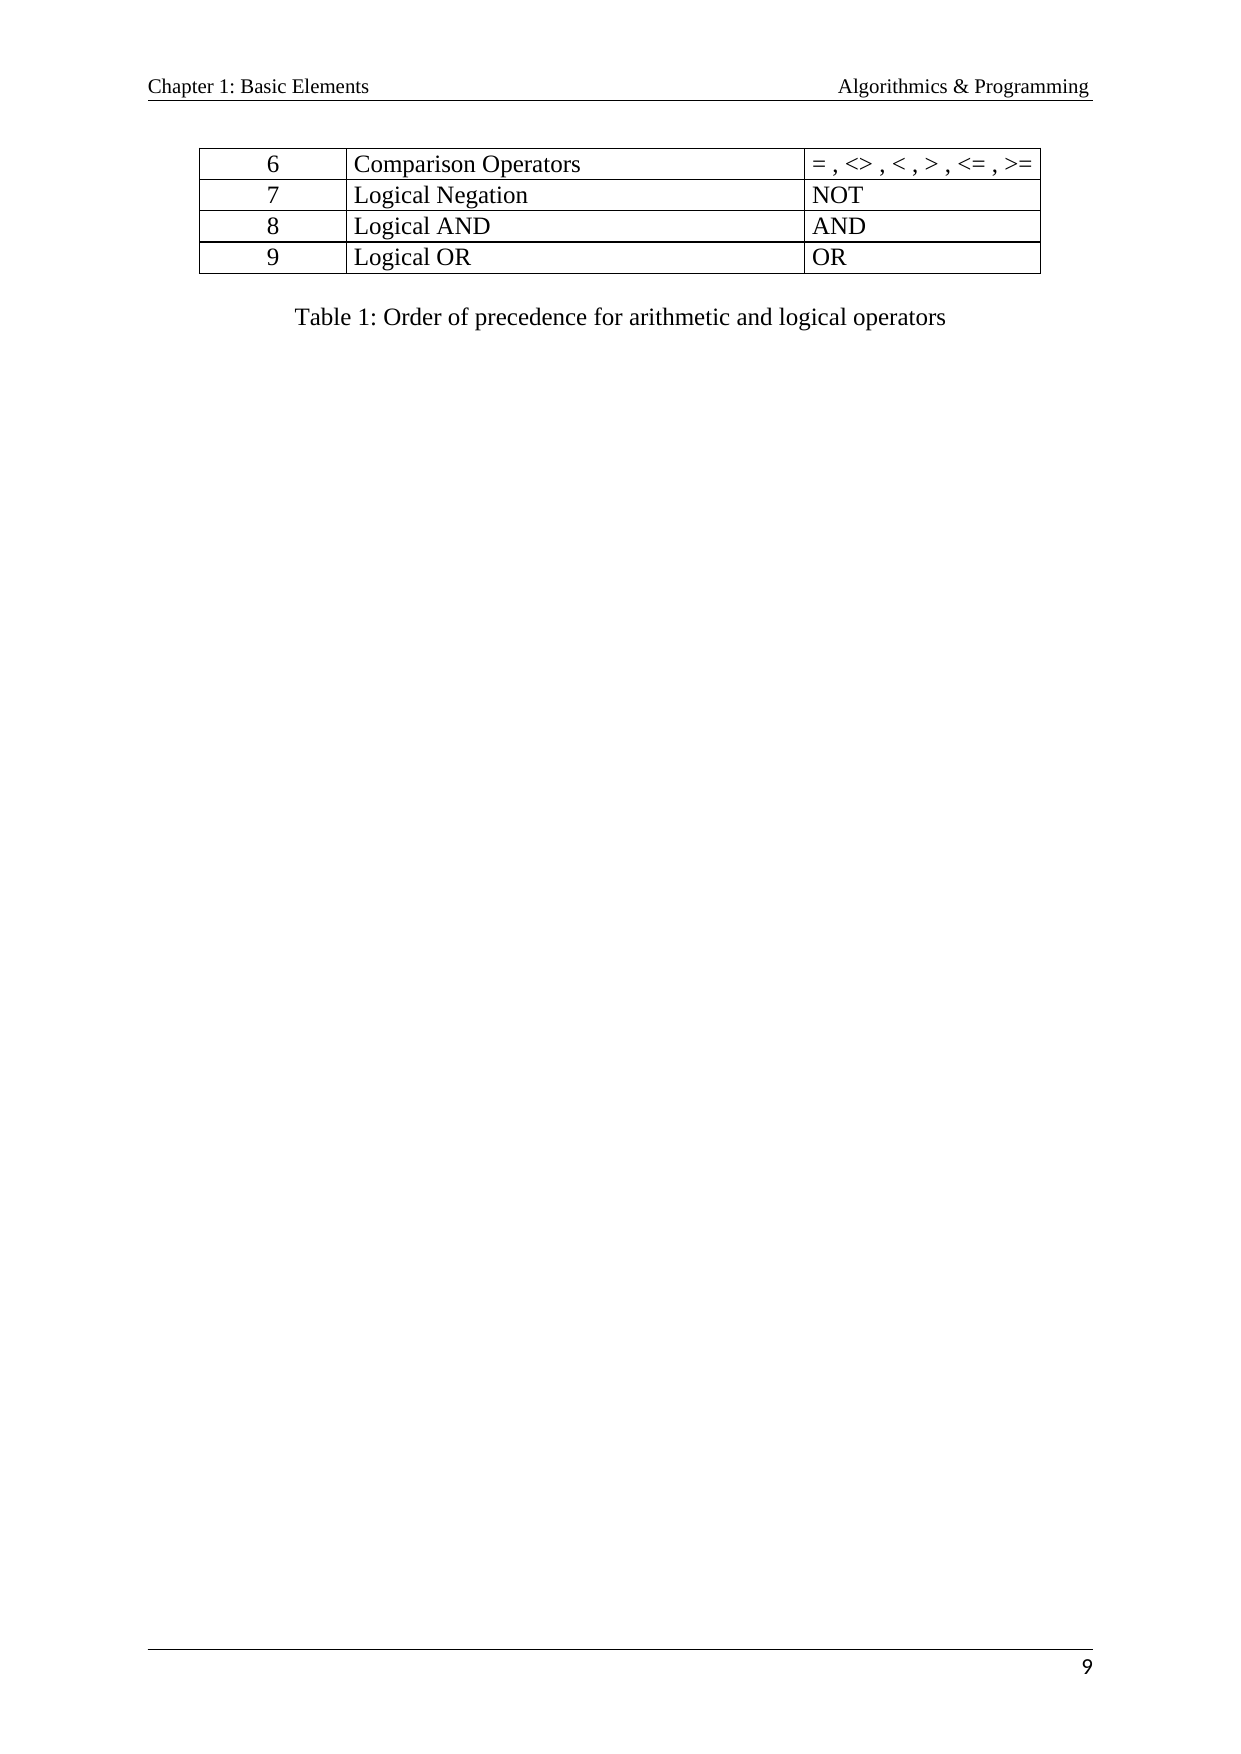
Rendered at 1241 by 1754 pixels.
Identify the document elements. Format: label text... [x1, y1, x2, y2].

table_cell = , <> , < , > , <= , >= [805, 149, 1040, 179]
table_cell 8 [200, 211, 346, 241]
table_cell Logical OR [347, 243, 804, 273]
table_cell Logical Negation [347, 180, 804, 210]
table_cell Logical AND [347, 211, 804, 241]
table_cell 6 [200, 149, 346, 179]
table_cell 9 [200, 243, 346, 273]
table_cell AND [805, 211, 1040, 241]
text Table 1: Order of precedence for arithmetic and logical operators [148, 302, 1093, 331]
table_cell Comparison Operators [347, 149, 804, 179]
table_cell OR [805, 243, 1040, 273]
table_cell NOT [805, 180, 1040, 210]
table_cell 7 [200, 180, 346, 210]
